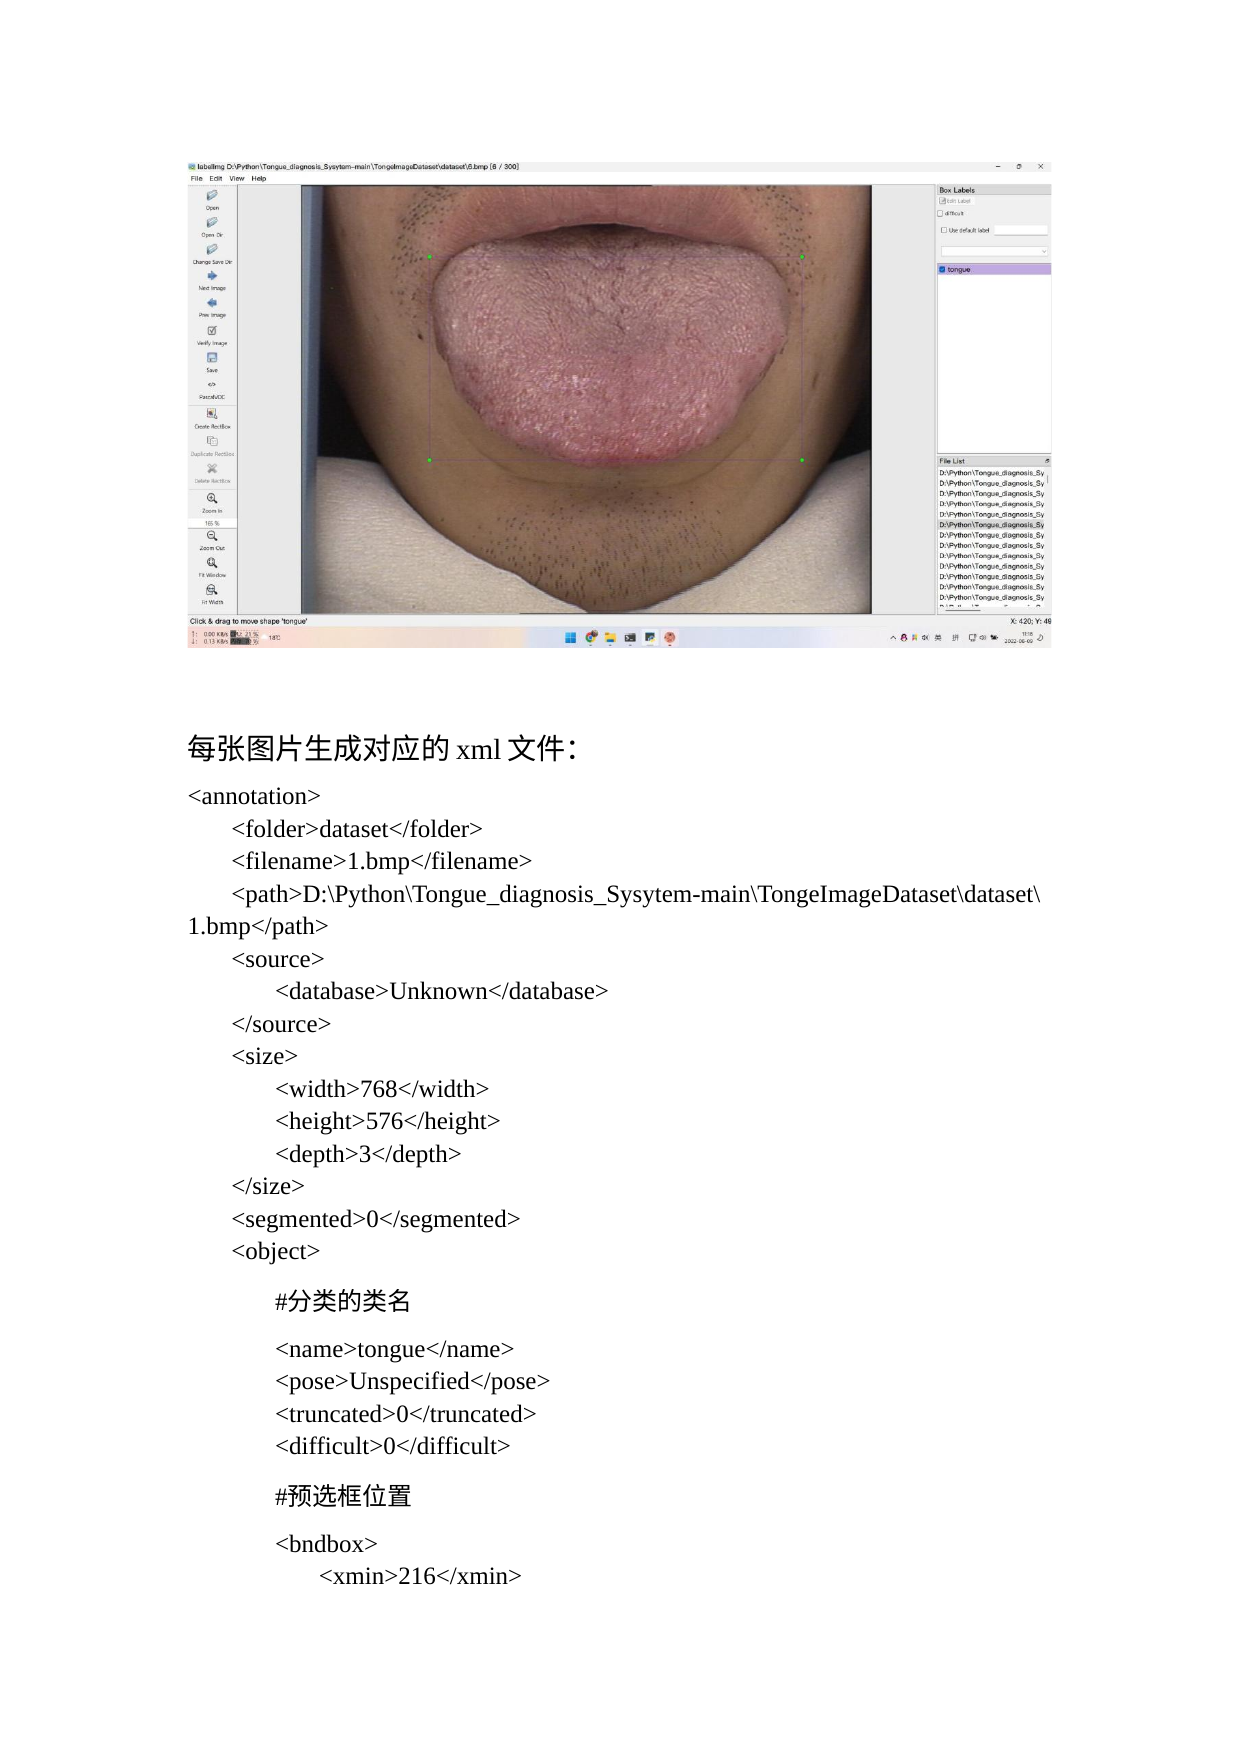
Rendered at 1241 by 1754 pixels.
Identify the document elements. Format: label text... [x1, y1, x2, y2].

list <segmented>0</segmented> [187, 1202, 1053, 1234]
list <object> [187, 1234, 1053, 1267]
list <bndbox> [187, 1527, 1053, 1559]
list <folder>dataset</folder> [187, 812, 1053, 844]
list <path>D:\Python\Tongue_diagnosis_Sysytem-main\TongeImageDataset\dataset\1.bmp</path> [187, 877, 1053, 942]
list 每张图片生成对应的xml文件： [187, 714, 1053, 779]
list </source> [187, 1007, 1053, 1039]
list <width>768</width> [187, 1072, 1053, 1104]
list <annotation> [187, 779, 1053, 812]
list <difficult>0</difficult> [187, 1429, 1053, 1462]
picture [187, 162, 1052, 648]
list </size> [187, 1169, 1053, 1202]
list <filename>1.bmp</filename> [187, 844, 1053, 877]
list #预选框位置 [231, 1462, 1053, 1527]
list <size> [187, 1039, 1053, 1072]
list <source> [187, 942, 1053, 974]
list <xmin>216</xmin> [187, 1559, 1053, 1592]
list <truncated>0</truncated> [187, 1397, 1053, 1429]
list <depth>3</depth> [187, 1137, 1053, 1169]
list <database>Unknown</database> [187, 974, 1053, 1007]
list <pose>Unspecified</pose> [187, 1364, 1053, 1397]
list #分类的类名 [231, 1267, 1053, 1332]
list <name>tongue</name> [187, 1332, 1053, 1364]
list <height>576</height> [187, 1104, 1053, 1137]
